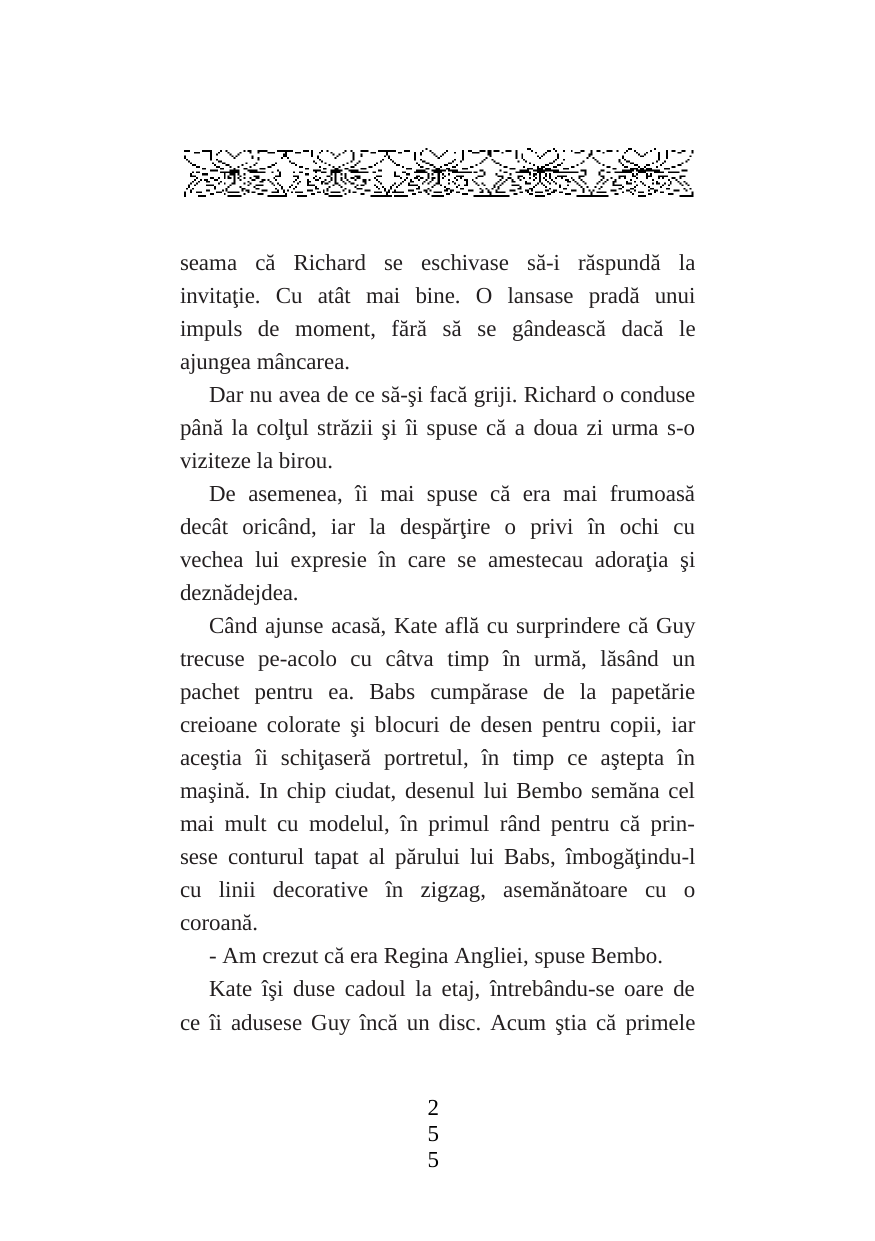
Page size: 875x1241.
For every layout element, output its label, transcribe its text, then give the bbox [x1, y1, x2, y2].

picture [182, 148, 694, 199]
text De asemenea, îi mai spuse că era mai frumoasă decât oricând, iar la despărţire o privi în ochi cu vechea lui expresie în care se amestecau adoraţia şi deznădejdea. [180, 475, 696, 607]
text seama că Richard se eschivase să-i răspundă la invitaţie. Cu atât mai bine. O lansase pradă unui impuls de moment, fără să se gândească dacă le ajungea mâncarea. [180, 244, 696, 376]
text - Am crezut că era Regina Angliei, spuse Bembo. [180, 937, 698, 971]
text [180, 971, 696, 1037]
text Când ajunse acasă, Kate află cu surprindere că Guy trecuse pe-acolo cu câtva timp în urmă, lăsând un pachet pentru ea. Babs cumpărase de la papetărie creioane colorate şi blocuri de desen pentru copii, iar aceştia îi schiţaseră portretul, în timp ce aştepta în maşină. In chip ciudat, desenul lui Bembo semăna cel mai mult cu modelul, în primul rând pentru că prin- sese conturul tapat al părului lui Babs, îmbogăţindu-l cu linii decorative în zigzag, asemănătoare cu o coroană. [180, 607, 696, 937]
text Dar nu avea de ce să-şi facă griji. Richard o conduse până la colţul străzii şi îi spuse că a doua zi urma s-o viziteze la birou. [180, 376, 696, 475]
